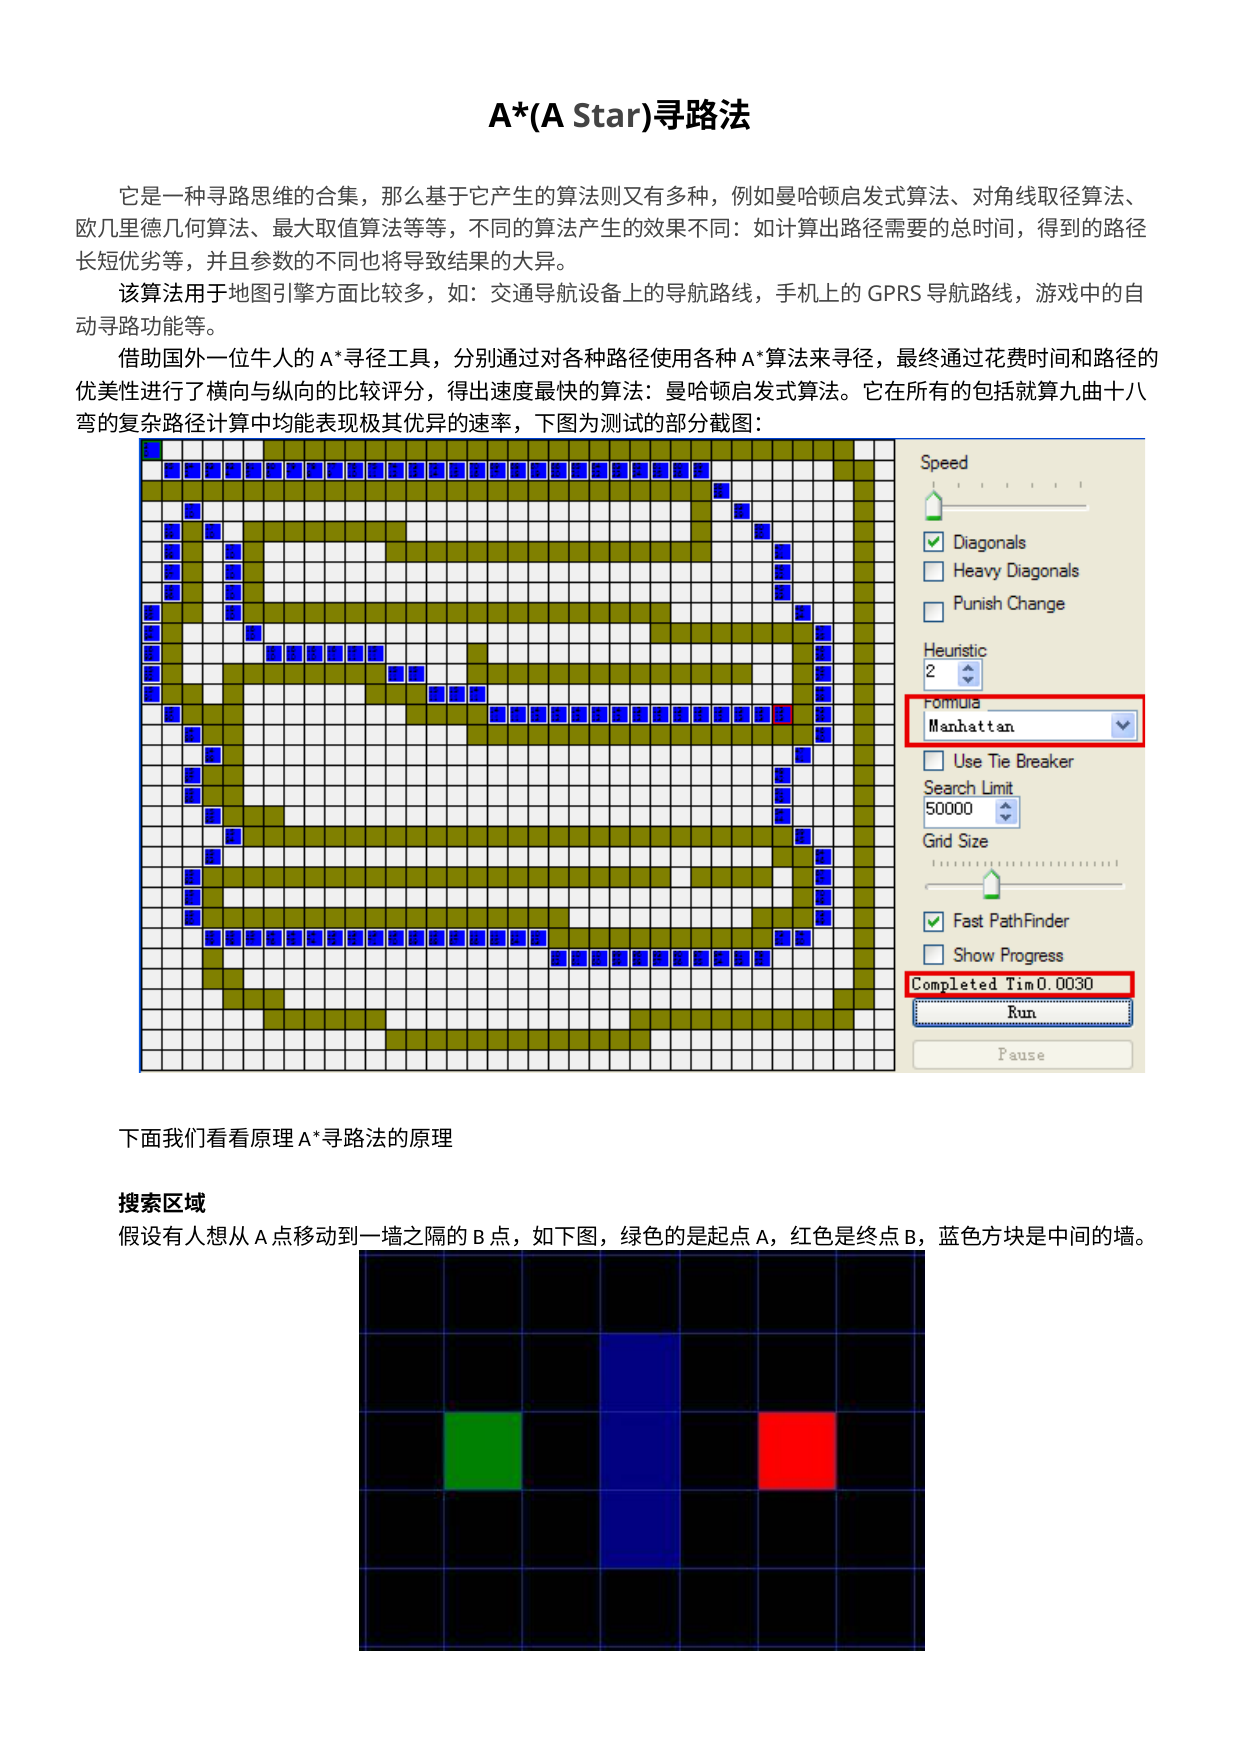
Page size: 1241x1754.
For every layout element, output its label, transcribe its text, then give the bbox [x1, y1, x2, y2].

text 借助国外一位牛人的A*寻径工具，分别通过对各种路径使用各种A*算法来寻径，最终通过花费时间和路径的优美性进行了横向与纵向的比较评分，得出速度最快的算法：曼哈顿启发式算法。它在所有的包括就算九曲十八弯的复杂路径计算中均能表现极其优异的速率，下图为测试的部分截图： [75, 341, 1165, 438]
picture [359, 1250, 925, 1651]
text 假设有人想从A点移动到一墙之隔的B点，如下图，绿色的是起点A，红色是终点B，蓝色方块是中间的墙。 [75, 1218, 1165, 1251]
text 它是一种寻路思维的合集，那么基于它产生的算法则又有多种，例如曼哈顿启发式算法、对角线取径算法、欧几里德几何算法、最大取值算法等等，不同的算法产生的效果不同：如计算出路径需要的总时间，得到的路径长短优劣等，并且参数的不同也将导致结果的大异。 [75, 178, 1165, 276]
text A*(A Star)寻路法 [75, 81, 1165, 146]
text 下面我们看看原理A*寻路法的原理 [75, 1121, 1165, 1153]
picture [138, 438, 1146, 1073]
text 该算法用于地图引擎方面比较多，如：交通导航设备上的导航路线，手机上的GPRS导航路线，游戏中的自动寻路功能等。 [75, 276, 1165, 341]
text 搜索区域 [75, 1186, 1165, 1218]
